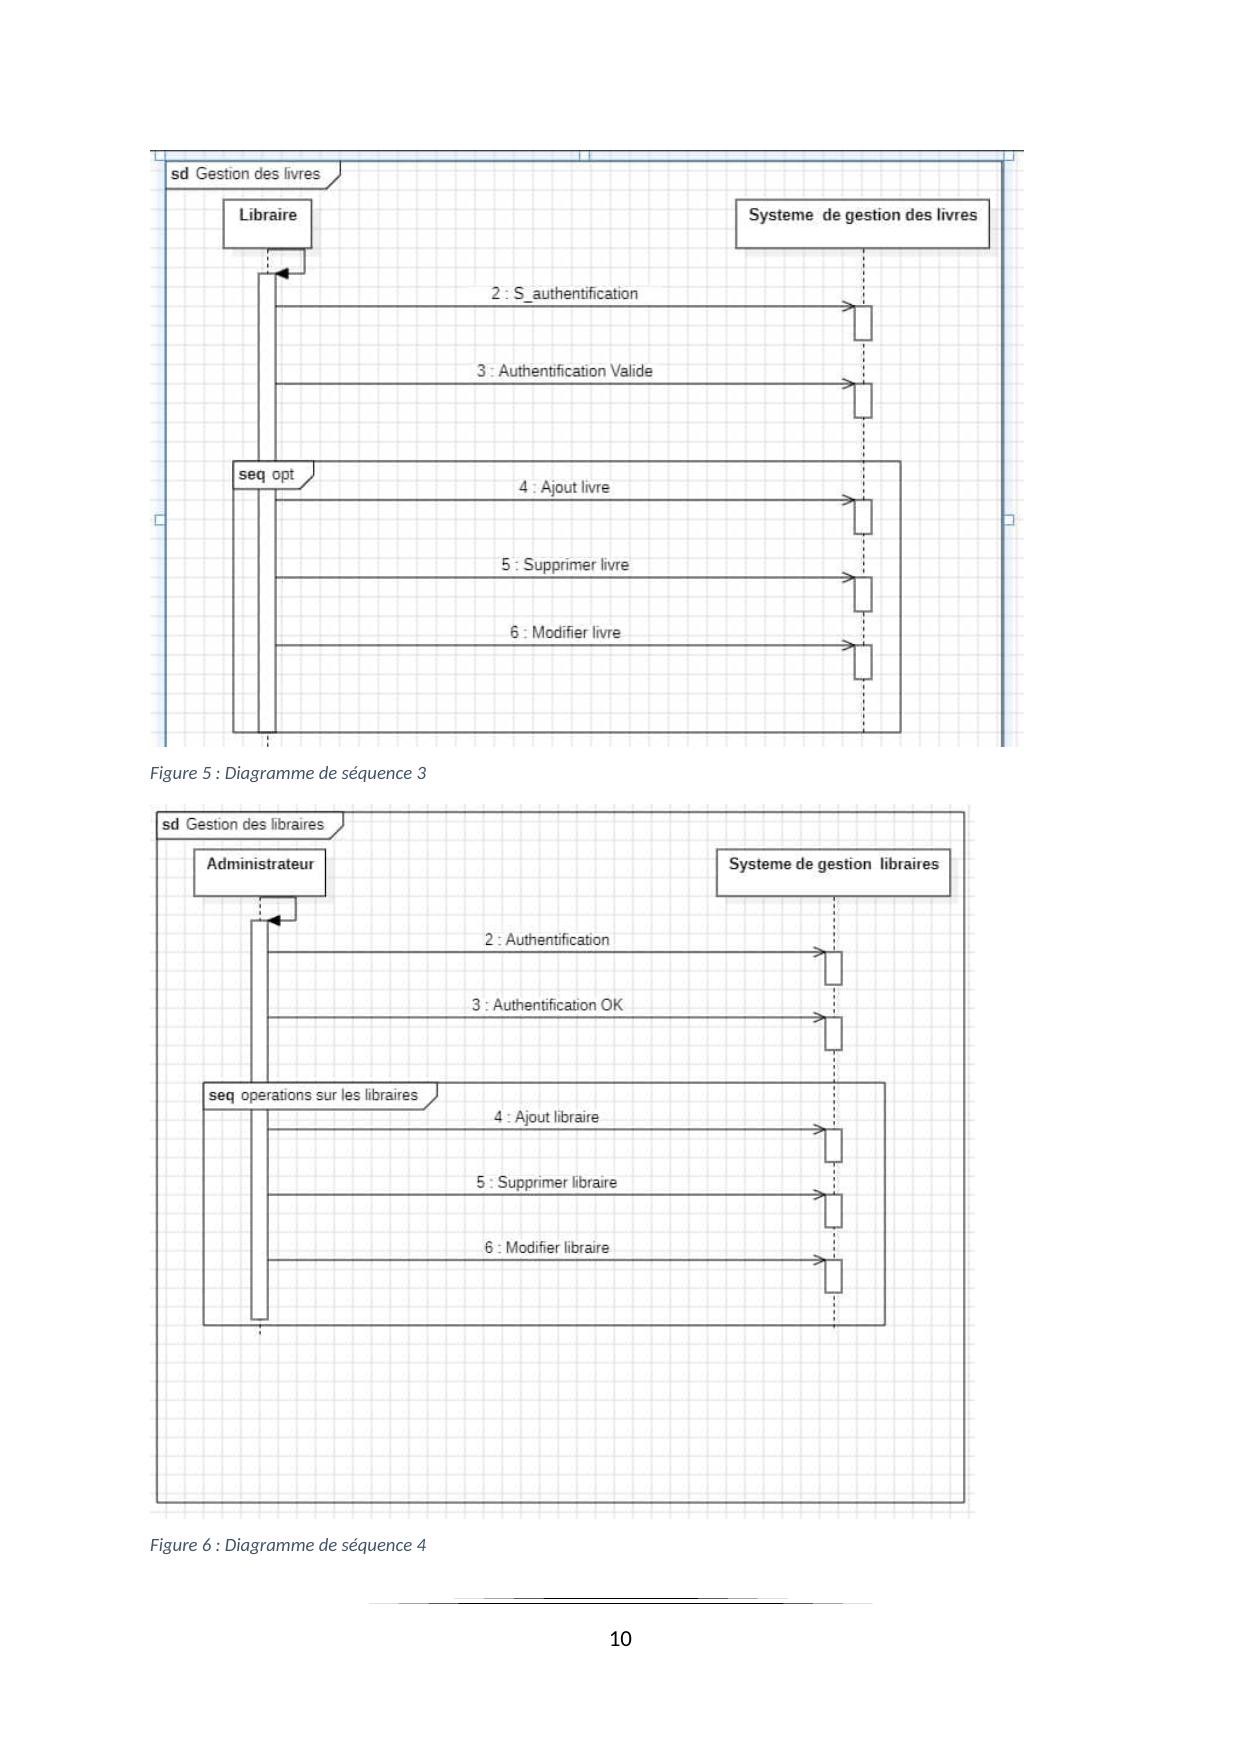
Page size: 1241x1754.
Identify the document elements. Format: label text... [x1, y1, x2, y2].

picture [150, 804, 976, 1519]
text Figure 5 : Diagramme de séquence 3 [150, 761, 1090, 784]
text Figure 6 : Diagramme de séquence 4 [150, 1533, 1090, 1556]
picture [150, 150, 1024, 747]
